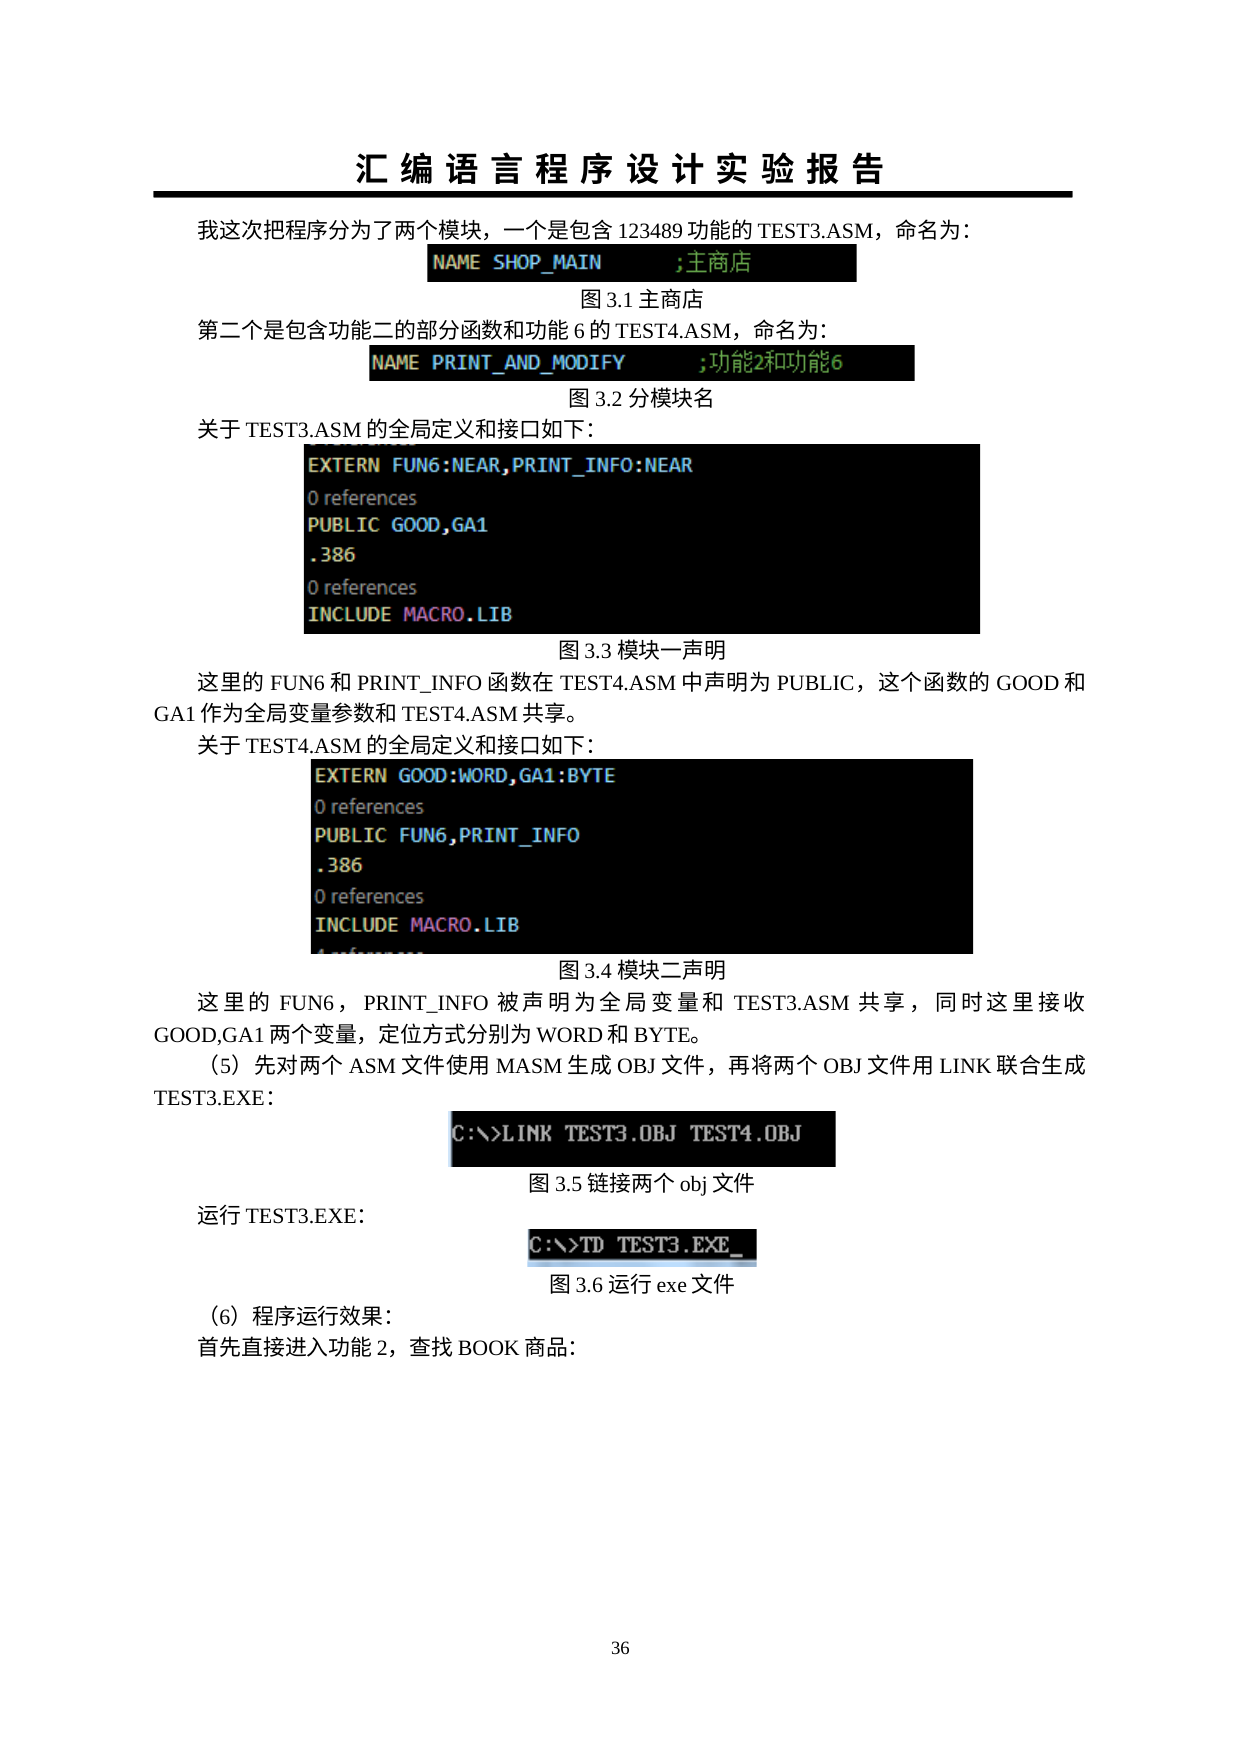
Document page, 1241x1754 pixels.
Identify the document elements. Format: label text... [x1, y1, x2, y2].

text 关于TEST3.ASM的全局定义和接口如下： [153, 412, 1087, 444]
text 图3.6 运行exe文件 [153, 1267, 1087, 1299]
text 首先直接进入功能2，查找BOOK商品： [153, 1330, 1087, 1362]
text 图3.3 模块一声明 [153, 633, 1087, 665]
picture [369, 345, 915, 381]
text 运行TEST3.EXE： [153, 1198, 1087, 1230]
text （6）程序运行效果： [153, 1299, 1087, 1330]
text 我这次把程序分为了两个模块，一个是包含123489功能的TEST3.ASM，命名为： [153, 213, 1087, 244]
text 图3.4 模块二声明 [153, 953, 1087, 985]
text 图3.5 链接两个obj文件 [153, 1166, 1087, 1198]
text 图3.2 分模块名 [153, 381, 1087, 412]
picture [527, 1229, 757, 1267]
text 这里的FUN6和PRINT_INFO函数在TEST4.ASM中声明为PUBLIC，这个函数的GOOD和GA1作为全局变量参数和TEST4.ASM共享。 [153, 665, 1087, 728]
text 关于TEST4.ASM的全局定义和接口如下： [153, 728, 1087, 760]
picture [427, 244, 857, 282]
text （5）先对两个ASM文件使用MASM生成OBJ文件，再将两个OBJ文件用LINK联合生成TEST3.EXE： [153, 1048, 1087, 1112]
text 图3.1 主商店 [153, 282, 1087, 313]
text 这里的FUN6，PRINT_INFO被声明为全局变量和TEST3.ASM共享，同时这里接收GOOD,GA1两个变量，定位方式分别为WORD和BYTE。 [153, 985, 1087, 1048]
picture [448, 1111, 836, 1167]
picture [303, 444, 981, 634]
picture [310, 759, 974, 954]
text 第二个是包含功能二的部分函数和功能6的TEST4.ASM，命名为： [153, 313, 1087, 345]
